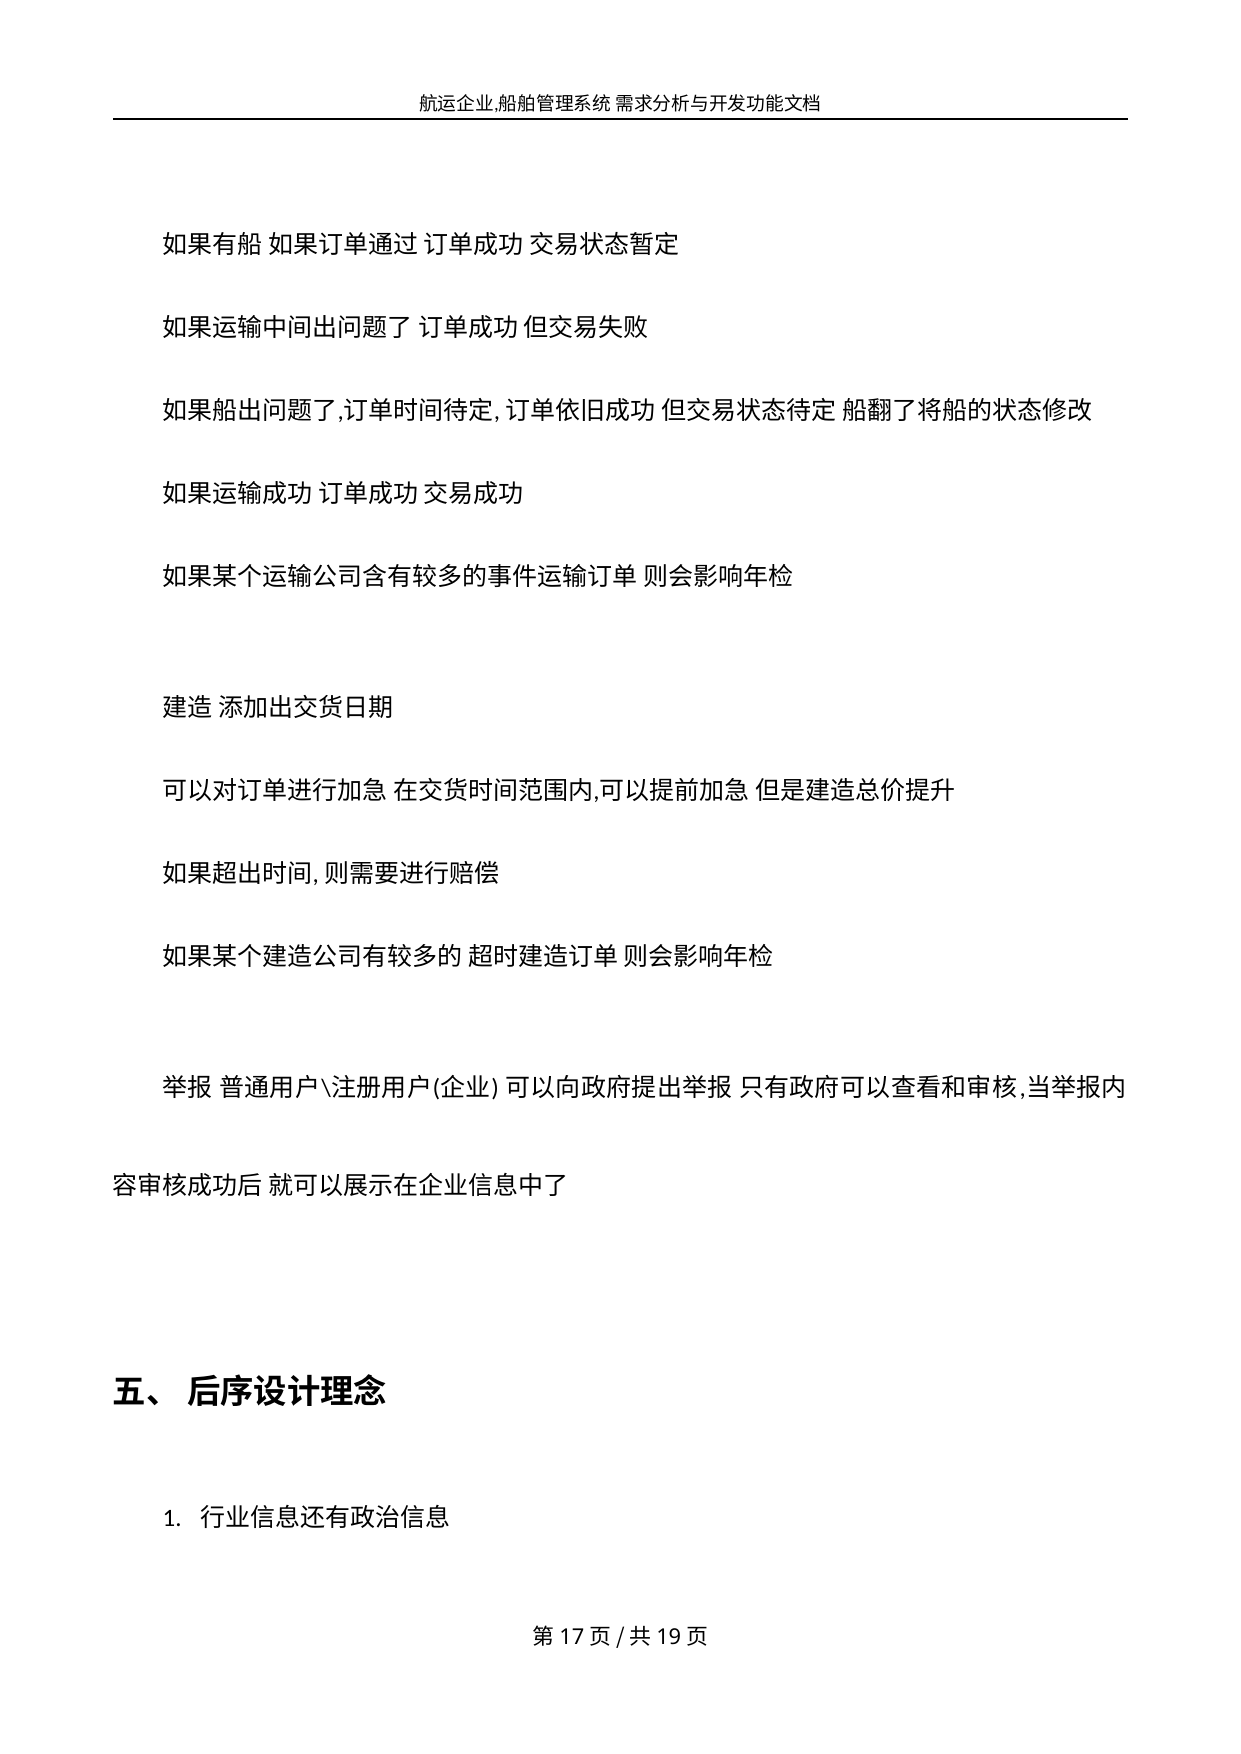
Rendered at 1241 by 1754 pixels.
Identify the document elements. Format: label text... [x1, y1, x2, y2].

text 可以对订单进行加急 在交货时间范围内,可以提前加急 但是建造总价提升 [112, 756, 1128, 821]
text 如果超出时间, 则需要进行赔偿 [112, 839, 1128, 904]
text 如果有船 如果订单通过 订单成功 交易状态暂定 [112, 210, 1128, 275]
text 1. 行业信息还有政治信息 [112, 1483, 1128, 1548]
text 如果某个运输公司含有较多的事件运输订单 则会影响年检 [112, 542, 1128, 607]
subtitle 后序设计理念 [112, 1356, 1128, 1421]
text 如果某个建造公司有较多的 超时建造订单 则会影响年检 [112, 922, 1128, 987]
text 如果运输成功 订单成功 交易成功 [112, 459, 1128, 524]
text 建造 添加出交货日期 [112, 673, 1128, 738]
text 如果船出问题了,订单时间待定, 订单依旧成功 但交易状态待定 船翻了将船的状态修改 [112, 376, 1128, 441]
text 如果运输中间出问题了 订单成功 但交易失败 [112, 293, 1128, 358]
text 举报 普通用户\注册用户(企业) 可以向政府提出举报 只有政府可以查看和审核,当举报内容审核成功后 就可以展示在企业信息中了 [112, 1053, 1128, 1216]
